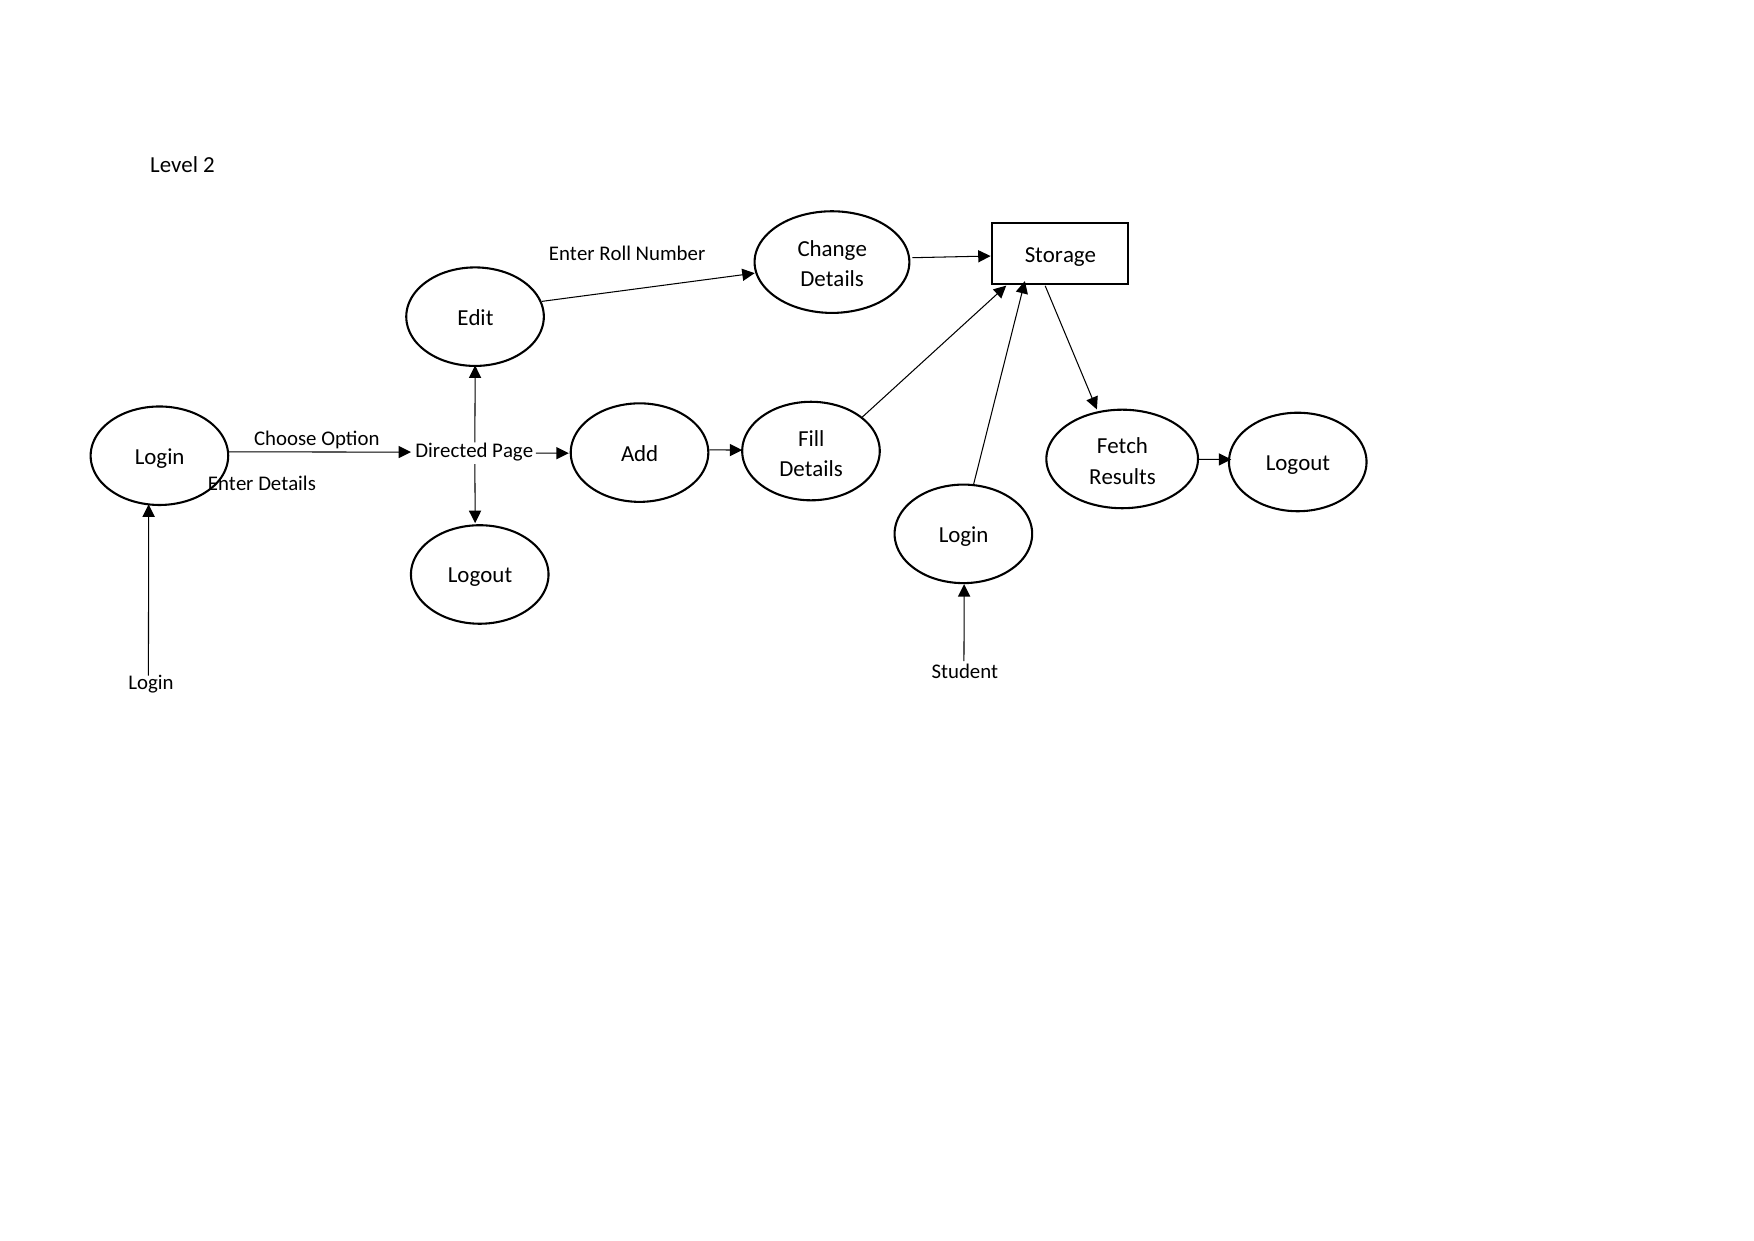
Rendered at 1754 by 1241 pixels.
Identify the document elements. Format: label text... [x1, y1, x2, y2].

text Level 2 [150, 150, 1604, 178]
